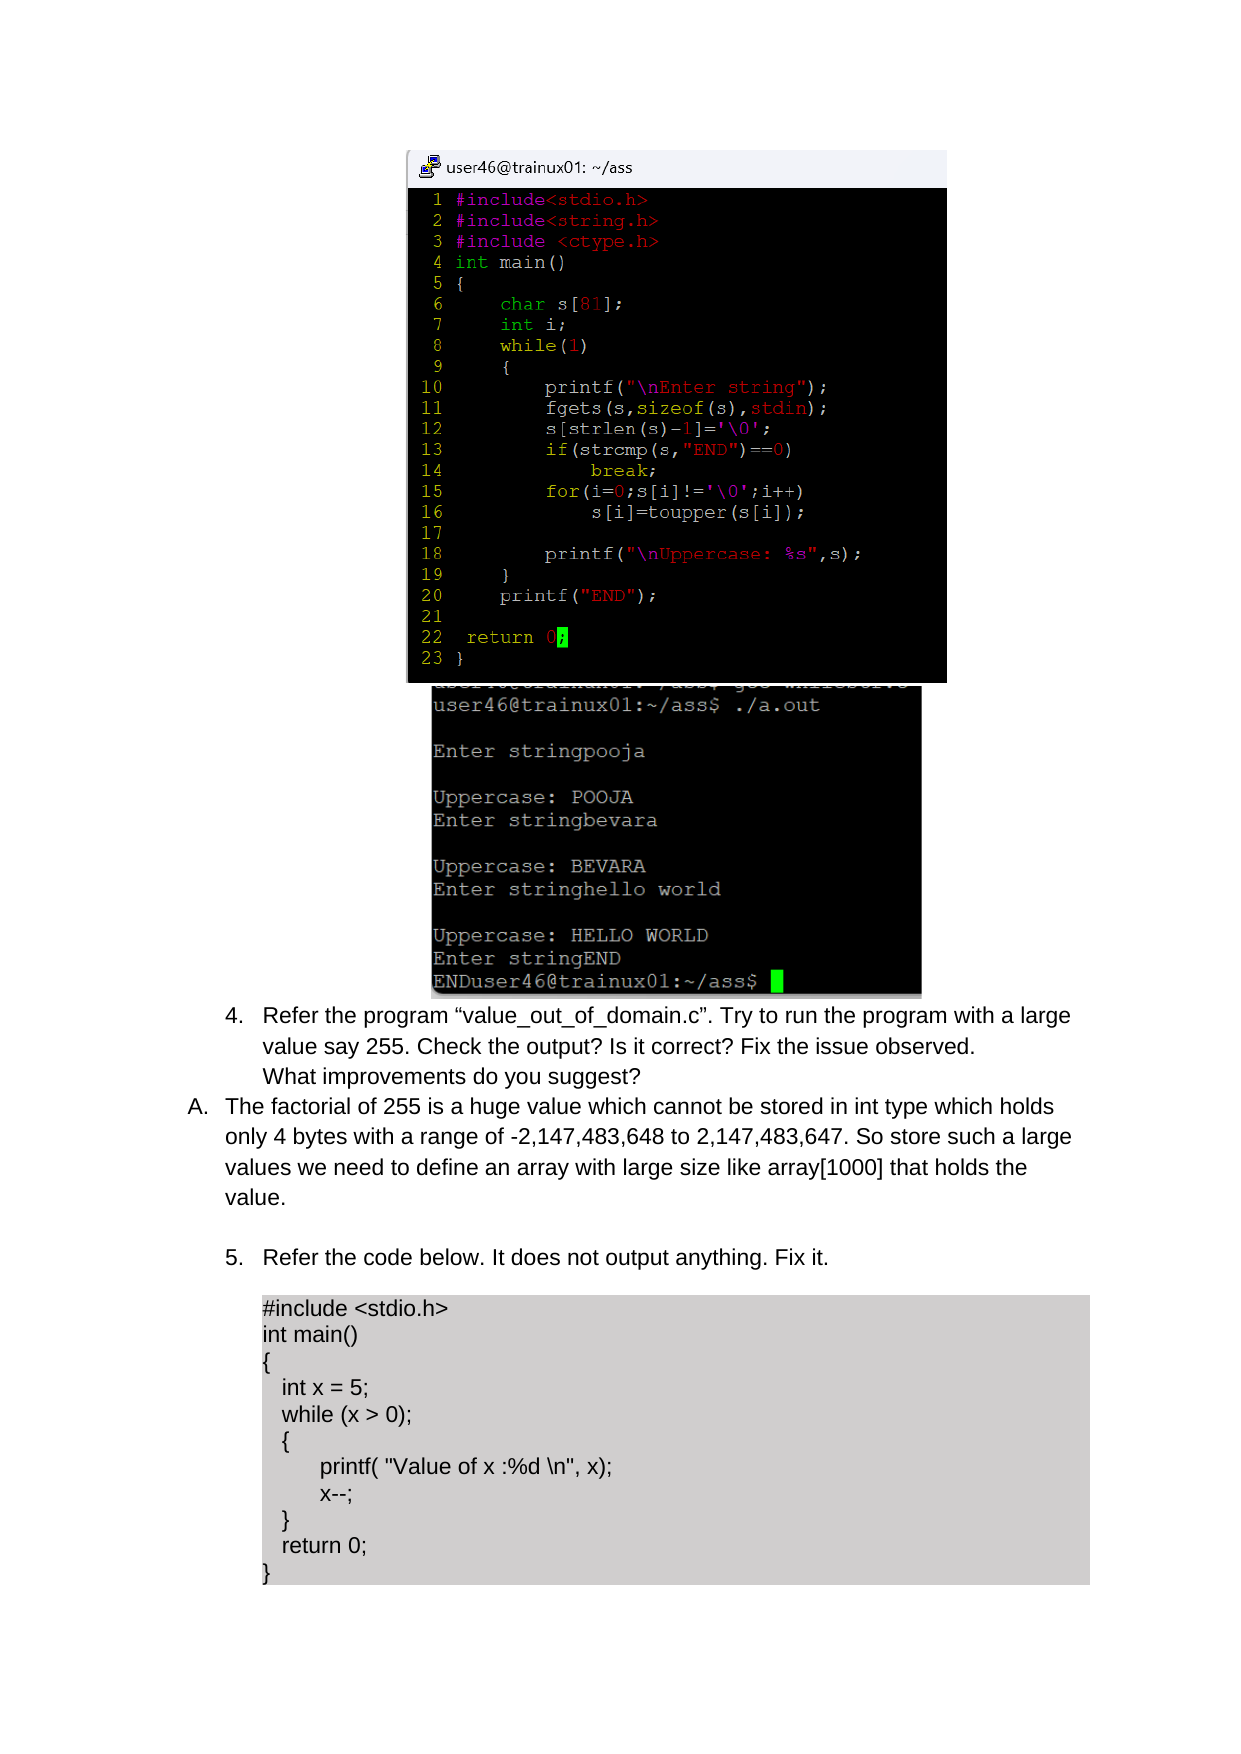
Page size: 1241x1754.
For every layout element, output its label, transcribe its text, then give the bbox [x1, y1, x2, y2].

picture [405, 150, 947, 683]
list The factorial of 255 is a huge value which cannot be stored in int type which holds only 4 bytes with a range of -2,147,483,648 to 2,147,483,647. So store such a large values we need to define an array with large size like array[1000] that holds the value. [187, 1093, 1090, 1210]
text } [262, 1559, 1090, 1585]
list What improvements do you suggest? [262, 1063, 1090, 1089]
text x--; [262, 1479, 1090, 1506]
text int x = 5; [262, 1374, 1090, 1401]
text { [262, 1427, 1090, 1453]
text while (x > 0); [262, 1401, 1090, 1427]
text { [262, 1348, 1090, 1374]
text return 0; [262, 1532, 1090, 1559]
text #include <stdio.h> [262, 1295, 1090, 1321]
text printf( "Value of x :%d \n", x); [262, 1453, 1090, 1479]
text int main() [262, 1321, 1090, 1348]
picture [431, 686, 922, 999]
list Refer the code below. It does not output anything. Fix it. [225, 1244, 1090, 1270]
list Refer the program “value_out_of_domain.c”. Try to run the program with a large value say 255. Check the output? Is it correct? Fix the issue observed. [225, 1002, 1090, 1059]
text } [262, 1506, 1090, 1532]
